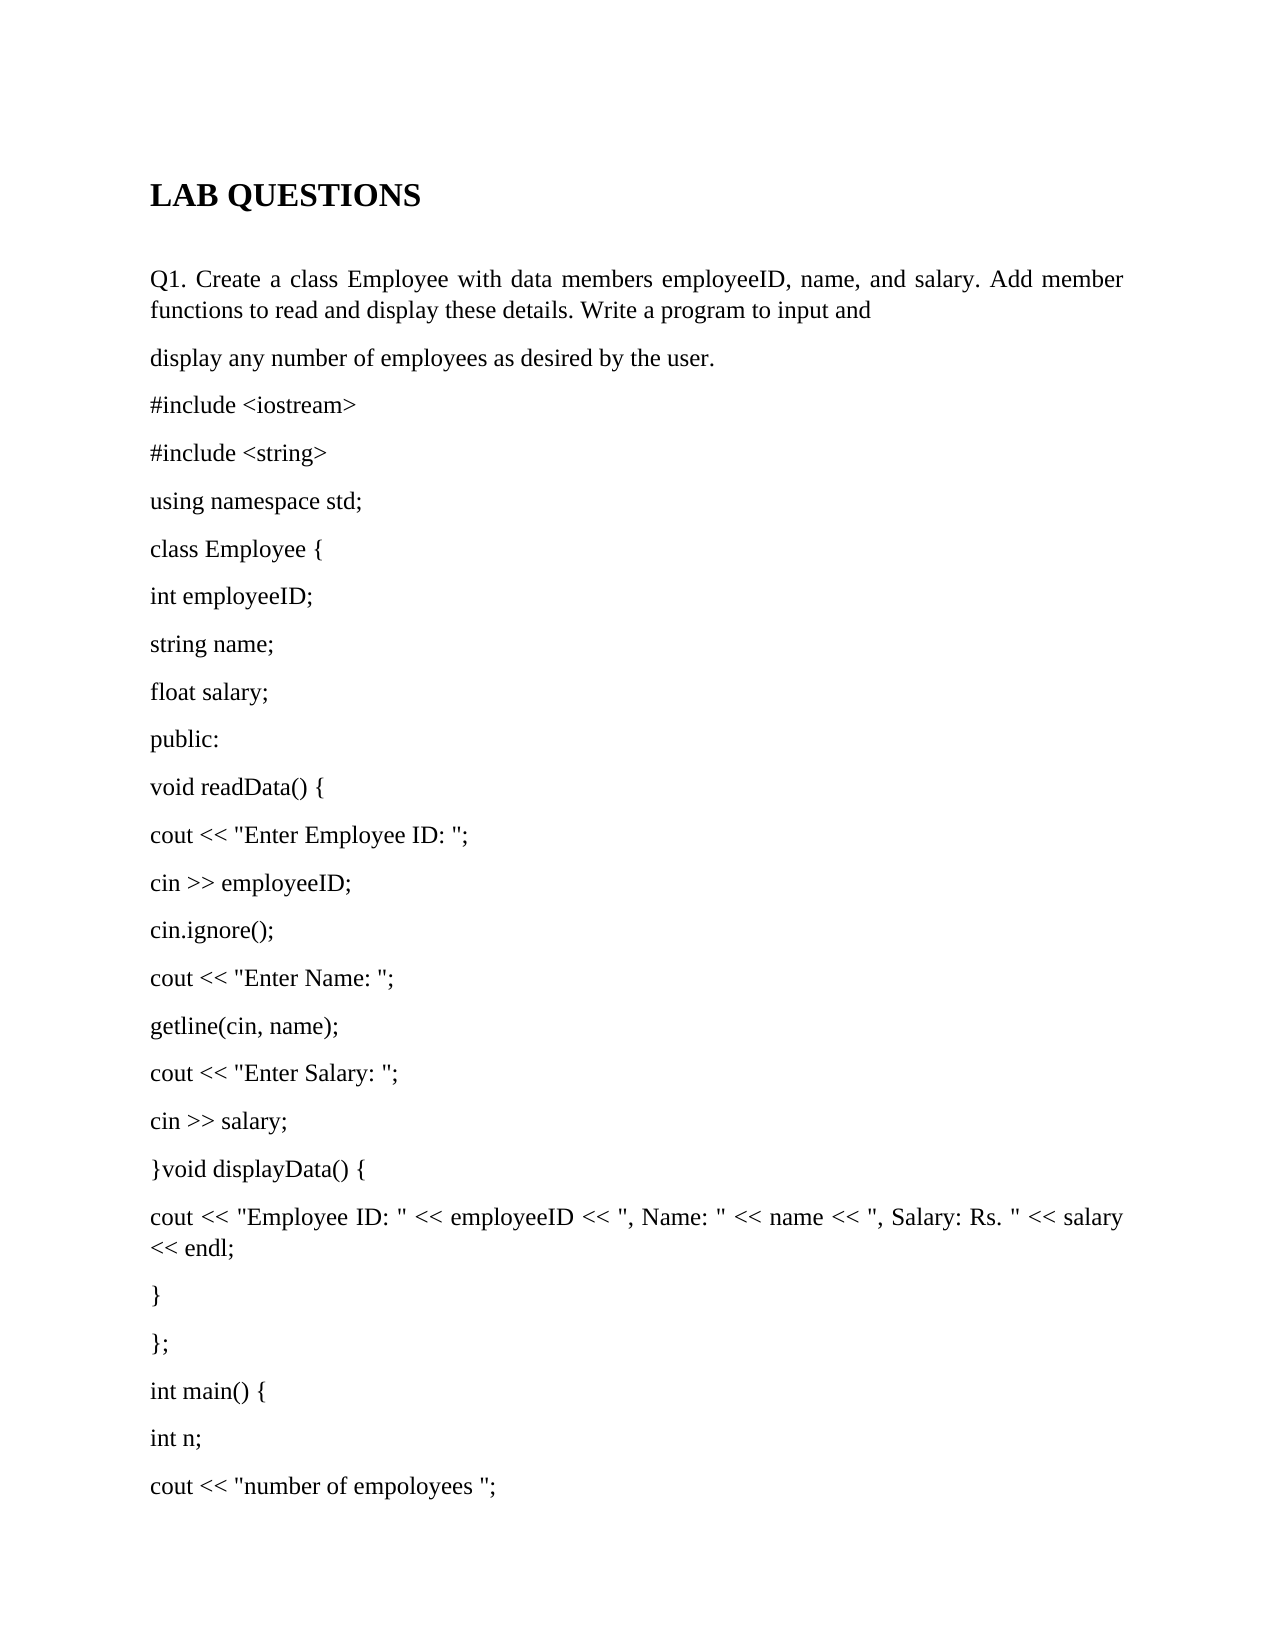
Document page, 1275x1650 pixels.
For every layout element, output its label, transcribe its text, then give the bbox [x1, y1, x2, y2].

text }void displayData() { [150, 1154, 1125, 1183]
text #include <iostream> [150, 391, 1125, 419]
text display any number of employees as desired by the user. [150, 343, 1125, 372]
text } [150, 1280, 1125, 1309]
text Q1. Create a class Employee with data members employeeID, name, and salary. Add member functions to read and display these details. Write a program to input and [150, 264, 1125, 324]
text void readData() { [150, 772, 1125, 801]
text public: [150, 724, 1125, 753]
subtitle LAB QUESTIONS [150, 175, 1125, 213]
text cout << "Employee ID: " << employeeID << ", Name: " << name << ", Salary: Rs. " << salary << endl; [150, 1202, 1125, 1261]
text cin.ignore(); [150, 915, 1125, 944]
text #include <string> [150, 438, 1125, 467]
text getline(cin, name); [150, 1011, 1125, 1039]
text cout << "number of empoloyees "; [150, 1471, 1125, 1500]
text cout << "Enter Name: "; [150, 963, 1125, 992]
text cin >> salary; [150, 1106, 1125, 1135]
text class Employee { [150, 534, 1125, 562]
text }; [150, 1328, 1125, 1357]
text cin >> employeeID; [150, 868, 1125, 896]
text cout << "Enter Employee ID: "; [150, 820, 1125, 849]
text using namespace std; [150, 486, 1125, 515]
text float salary; [150, 677, 1125, 706]
text cout << "Enter Salary: "; [150, 1058, 1125, 1087]
text int employeeID; [150, 581, 1125, 610]
text int n; [150, 1423, 1125, 1452]
text int main() { [150, 1376, 1125, 1404]
text string name; [150, 629, 1125, 658]
